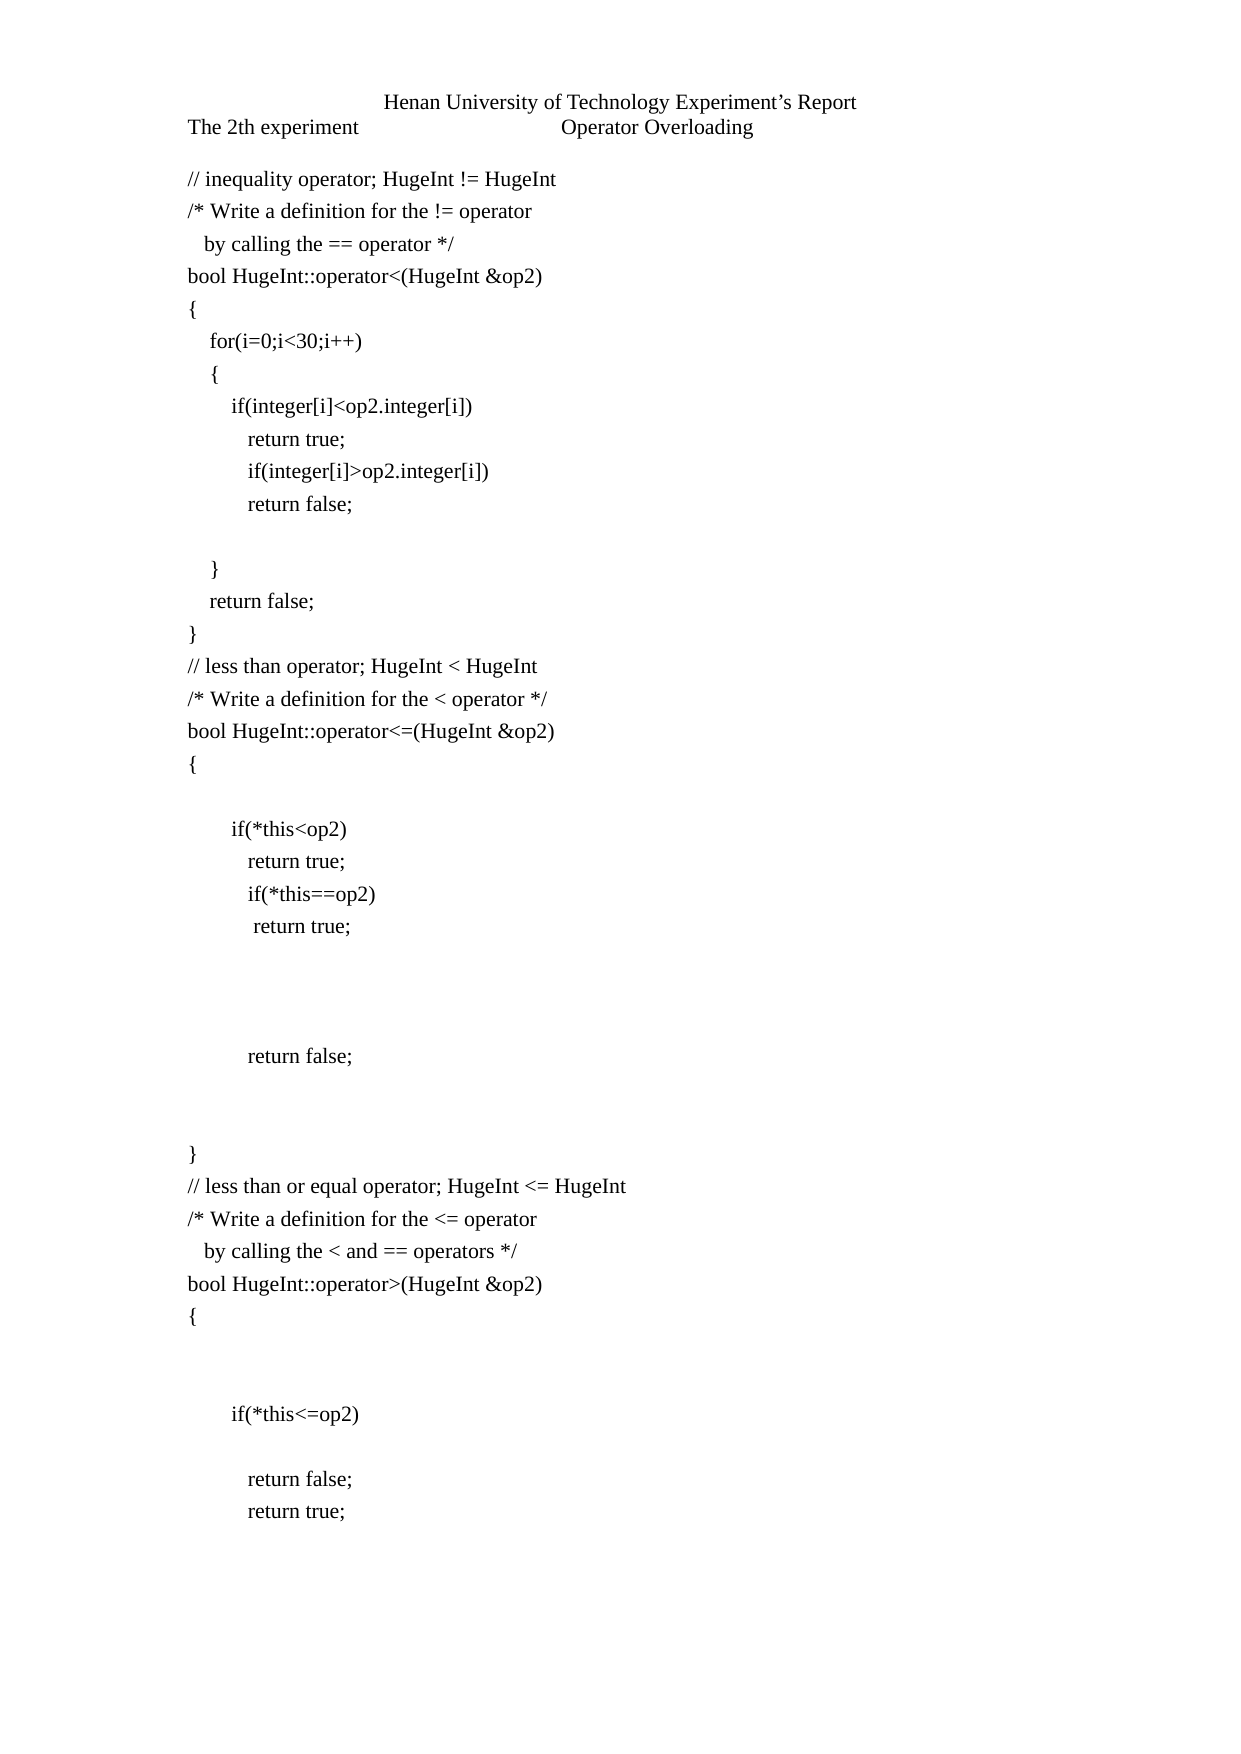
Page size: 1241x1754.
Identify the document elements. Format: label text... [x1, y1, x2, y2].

text /* Write a definition for the < operator */ [187, 682, 1053, 714]
text // less than or equal operator; HugeInt <= HugeInt [187, 1169, 1053, 1202]
text bool HugeInt::operator>(HugeInt &op2) [187, 1267, 1053, 1299]
text if(*this<op2) [187, 812, 1053, 844]
text if(integer[i]>op2.integer[i]) [187, 454, 1053, 487]
text if(*this<=op2) [187, 1397, 1053, 1429]
text if(*this==op2) [187, 877, 1053, 909]
text return false; [187, 487, 1053, 519]
text return true; [187, 1494, 1053, 1527]
text { [187, 357, 1053, 389]
text // inequality operator; HugeInt != HugeInt [187, 162, 1053, 194]
text { [187, 292, 1053, 324]
text return true; [187, 422, 1053, 454]
text return true; [187, 844, 1053, 877]
text } [187, 617, 1053, 649]
text bool HugeInt::operator<=(HugeInt &op2) [187, 714, 1053, 747]
text } [187, 1137, 1053, 1169]
text return false; [187, 584, 1053, 617]
text return false; [187, 1039, 1053, 1072]
text { [187, 747, 1053, 779]
text bool HugeInt::operator<(HugeInt &op2) [187, 259, 1053, 292]
text for(i=0;i<30;i++) [187, 324, 1053, 357]
text by calling the == operator */ [187, 227, 1053, 259]
text /* Write a definition for the != operator [187, 194, 1053, 227]
text return true; [187, 909, 1053, 942]
text { [187, 1299, 1053, 1332]
text if(integer[i]<op2.integer[i]) [187, 389, 1053, 422]
text } [187, 552, 1053, 584]
text /* Write a definition for the <= operator [187, 1202, 1053, 1234]
text by calling the < and == operators */ [187, 1234, 1053, 1267]
text // less than operator; HugeInt < HugeInt [187, 649, 1053, 682]
text return false; [187, 1462, 1053, 1494]
